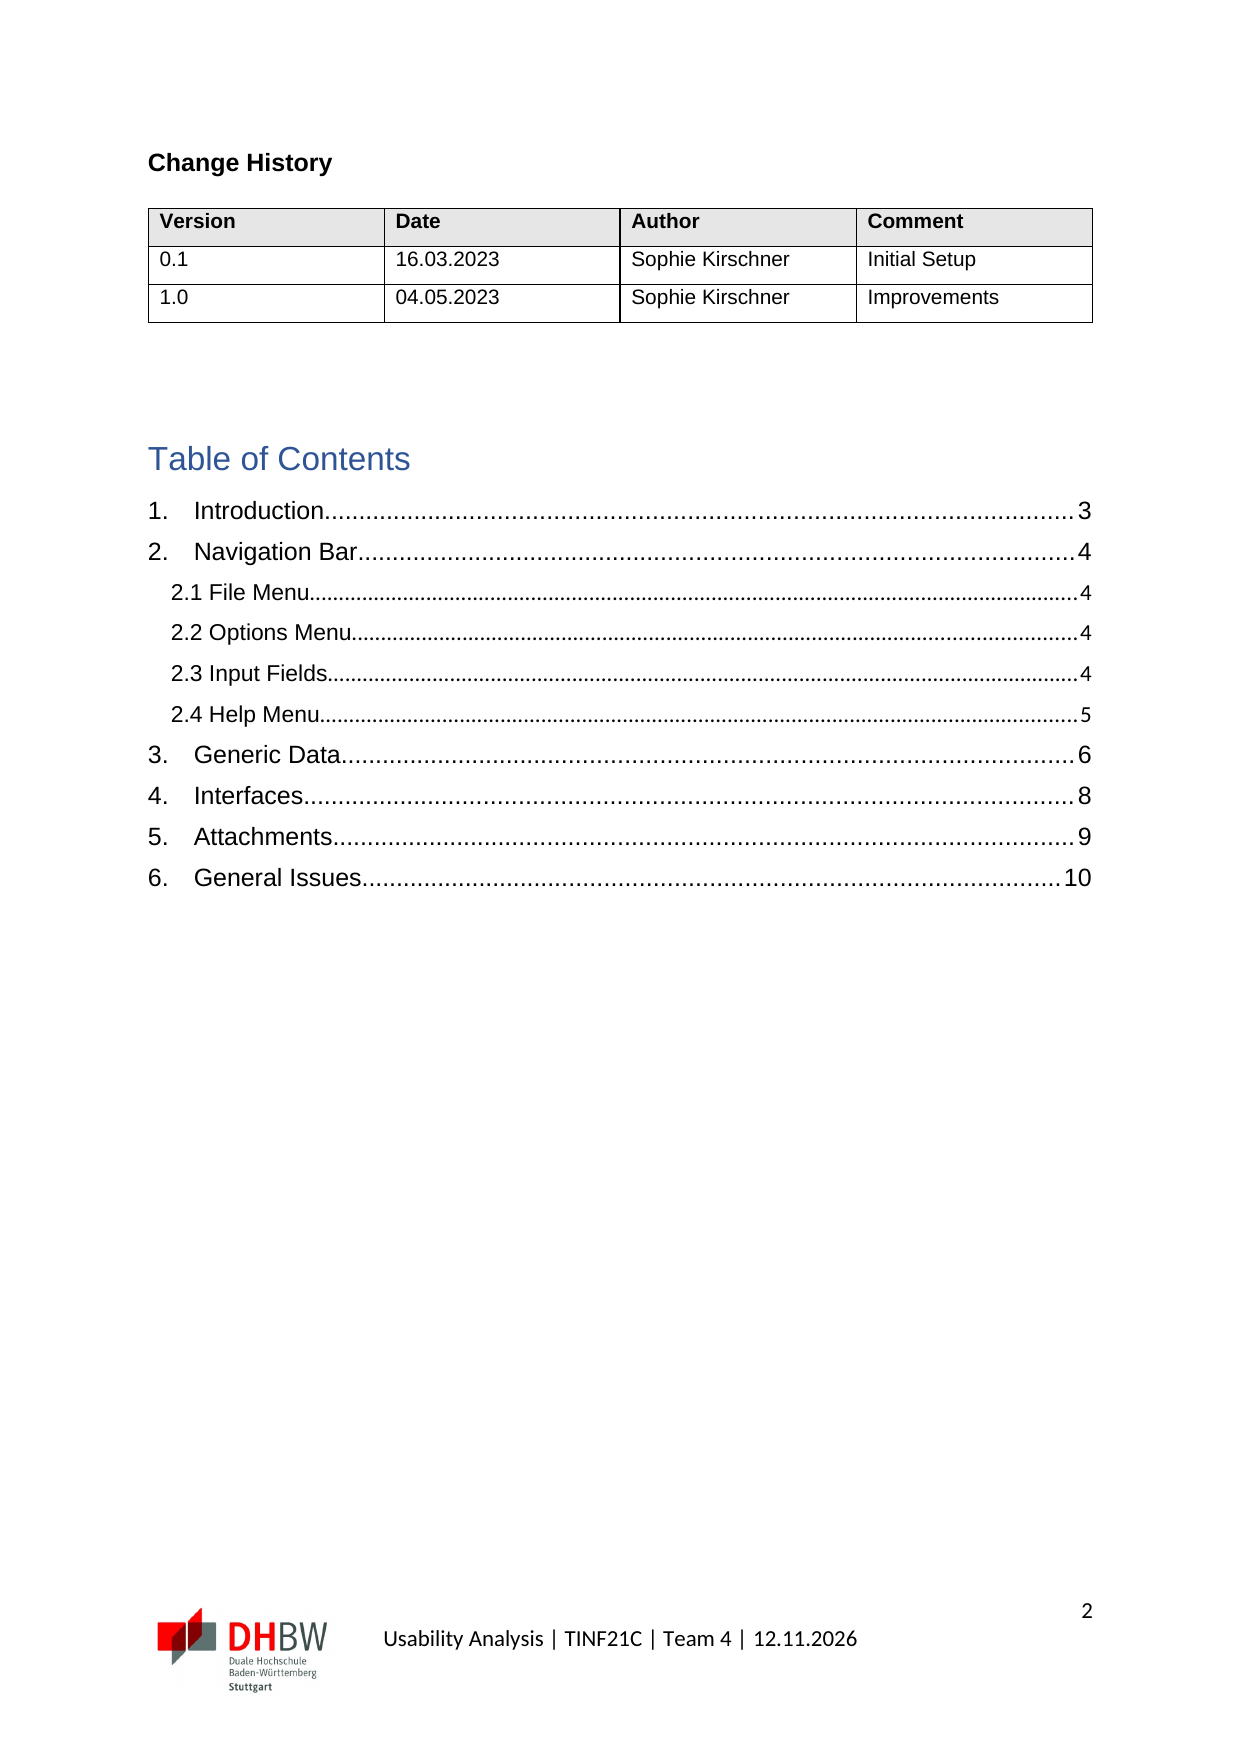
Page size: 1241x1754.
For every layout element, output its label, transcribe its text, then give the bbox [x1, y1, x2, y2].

table_cell 04.05.2023 [385, 285, 619, 322]
text Change History [148, 148, 1093, 176]
table_header Comment [857, 209, 1092, 246]
table_cell Sophie Kirschner [621, 285, 856, 322]
table_header Date [385, 209, 619, 246]
table_cell 0.1 [149, 247, 384, 284]
picture [147, 1605, 339, 1695]
table_cell 16.03.2023 [385, 247, 619, 284]
table_cell Improvements [857, 285, 1092, 322]
table_cell Sophie Kirschner [621, 247, 856, 284]
table_cell Initial Setup [857, 247, 1092, 284]
table_cell 1.0 [149, 285, 384, 322]
table_header Version [149, 209, 384, 246]
table_header Author [621, 209, 856, 246]
